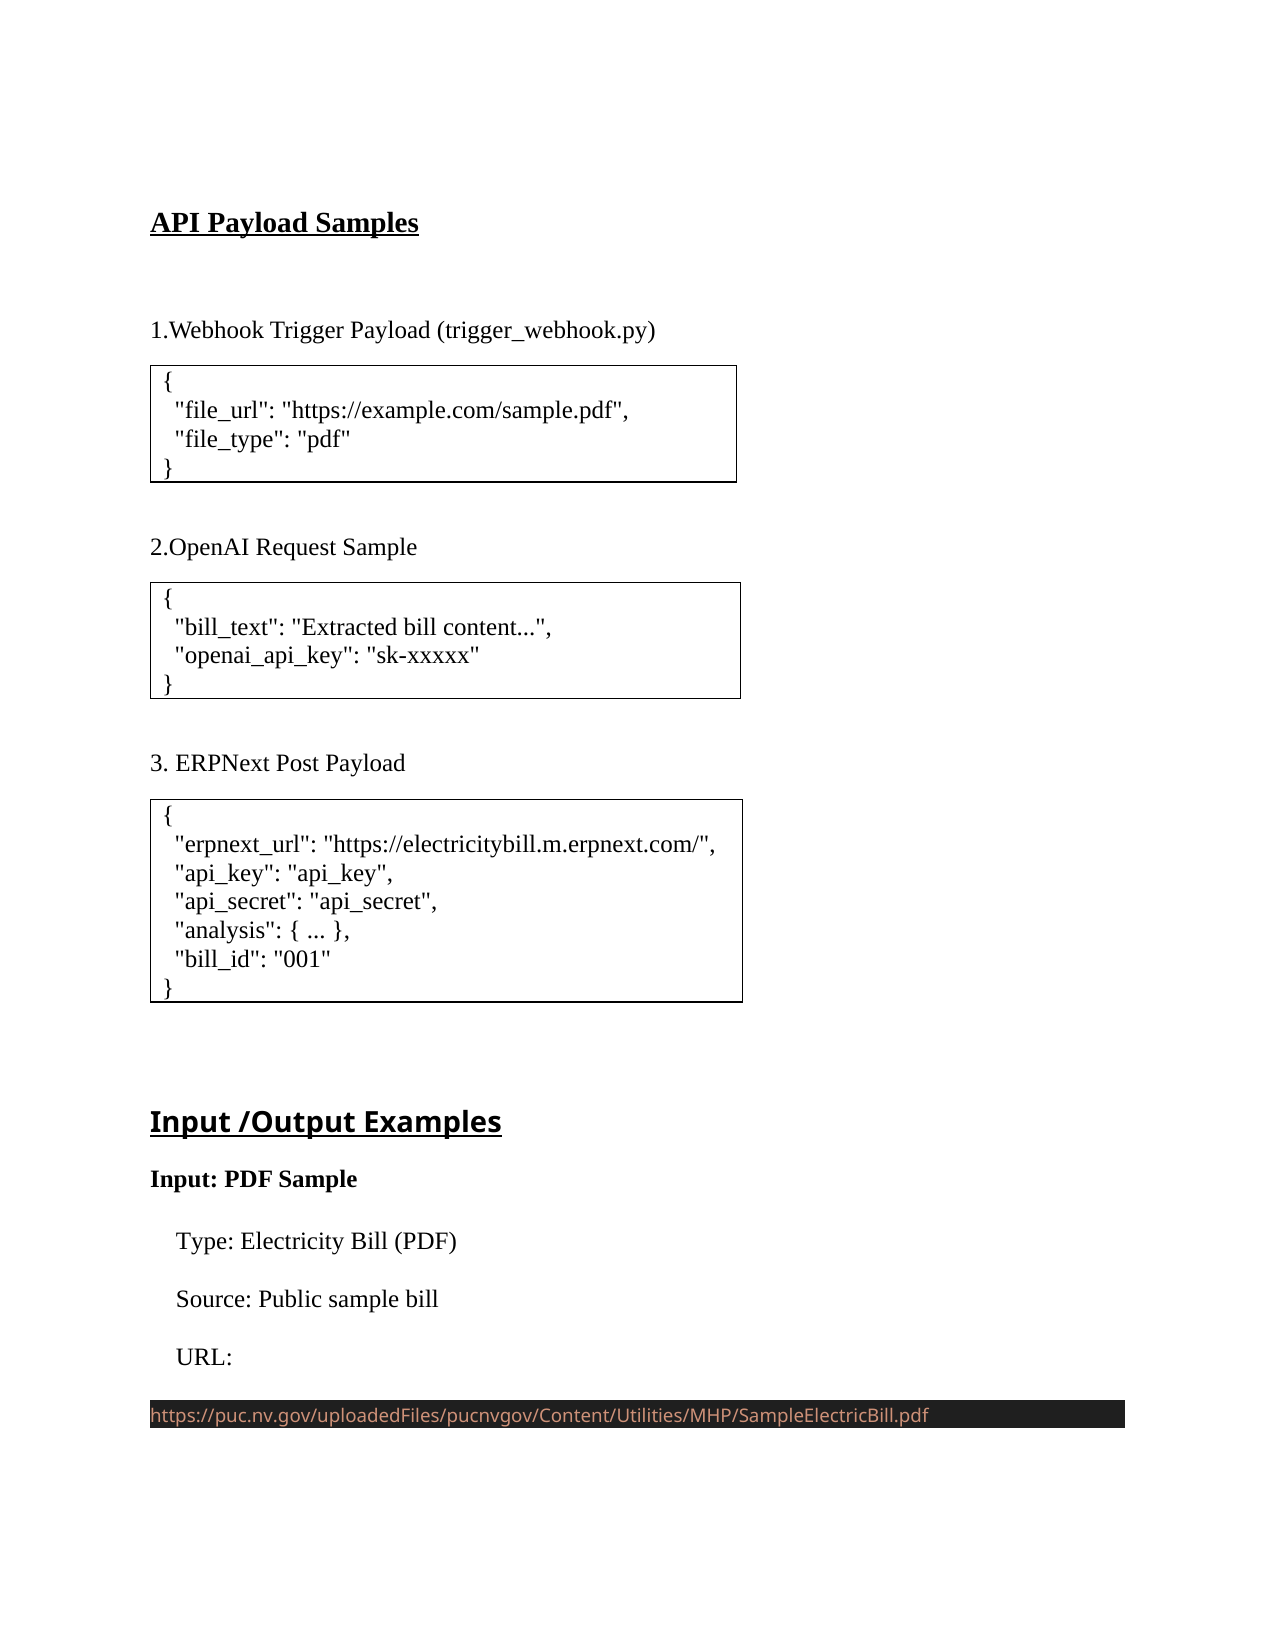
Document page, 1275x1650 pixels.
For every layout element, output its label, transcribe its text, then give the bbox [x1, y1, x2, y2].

text Input: PDF Sample [150, 1164, 1125, 1193]
text 3. ERPNext Post Payload [150, 748, 1125, 777]
text 2.OpenAI Request Sample [150, 532, 1125, 561]
text 1.Webhook Trigger Payload (trigger_webhook.py) [150, 316, 1125, 344]
text Input /Output Examples [150, 1102, 1125, 1141]
text  Source: Public sample bill [150, 1284, 1125, 1313]
text  Type: Electricity Bill (PDF) [150, 1226, 1125, 1255]
table_header { "bill_text": "Extracted bill content...", "openai_api_key": "sk-xxxxx" } [151, 583, 740, 698]
table_header { "erpnext_url": "https://electricitybill.m.erpnext.com/", "api_key": "api_key", "api_secret": "api_secret", "analysis": { ... }, "bill_id": "001" } [151, 800, 742, 1001]
text https://puc.nv.gov/uploadedFiles/pucnvgov/Content/Utilities/MHP/SampleElectricBill.pdf [150, 1400, 1125, 1428]
text API Payload Samples [150, 205, 1125, 239]
table_header { "file_url": "https://example.com/sample.pdf", "file_type": "pdf" } [151, 366, 736, 481]
text  URL: [150, 1342, 1125, 1371]
